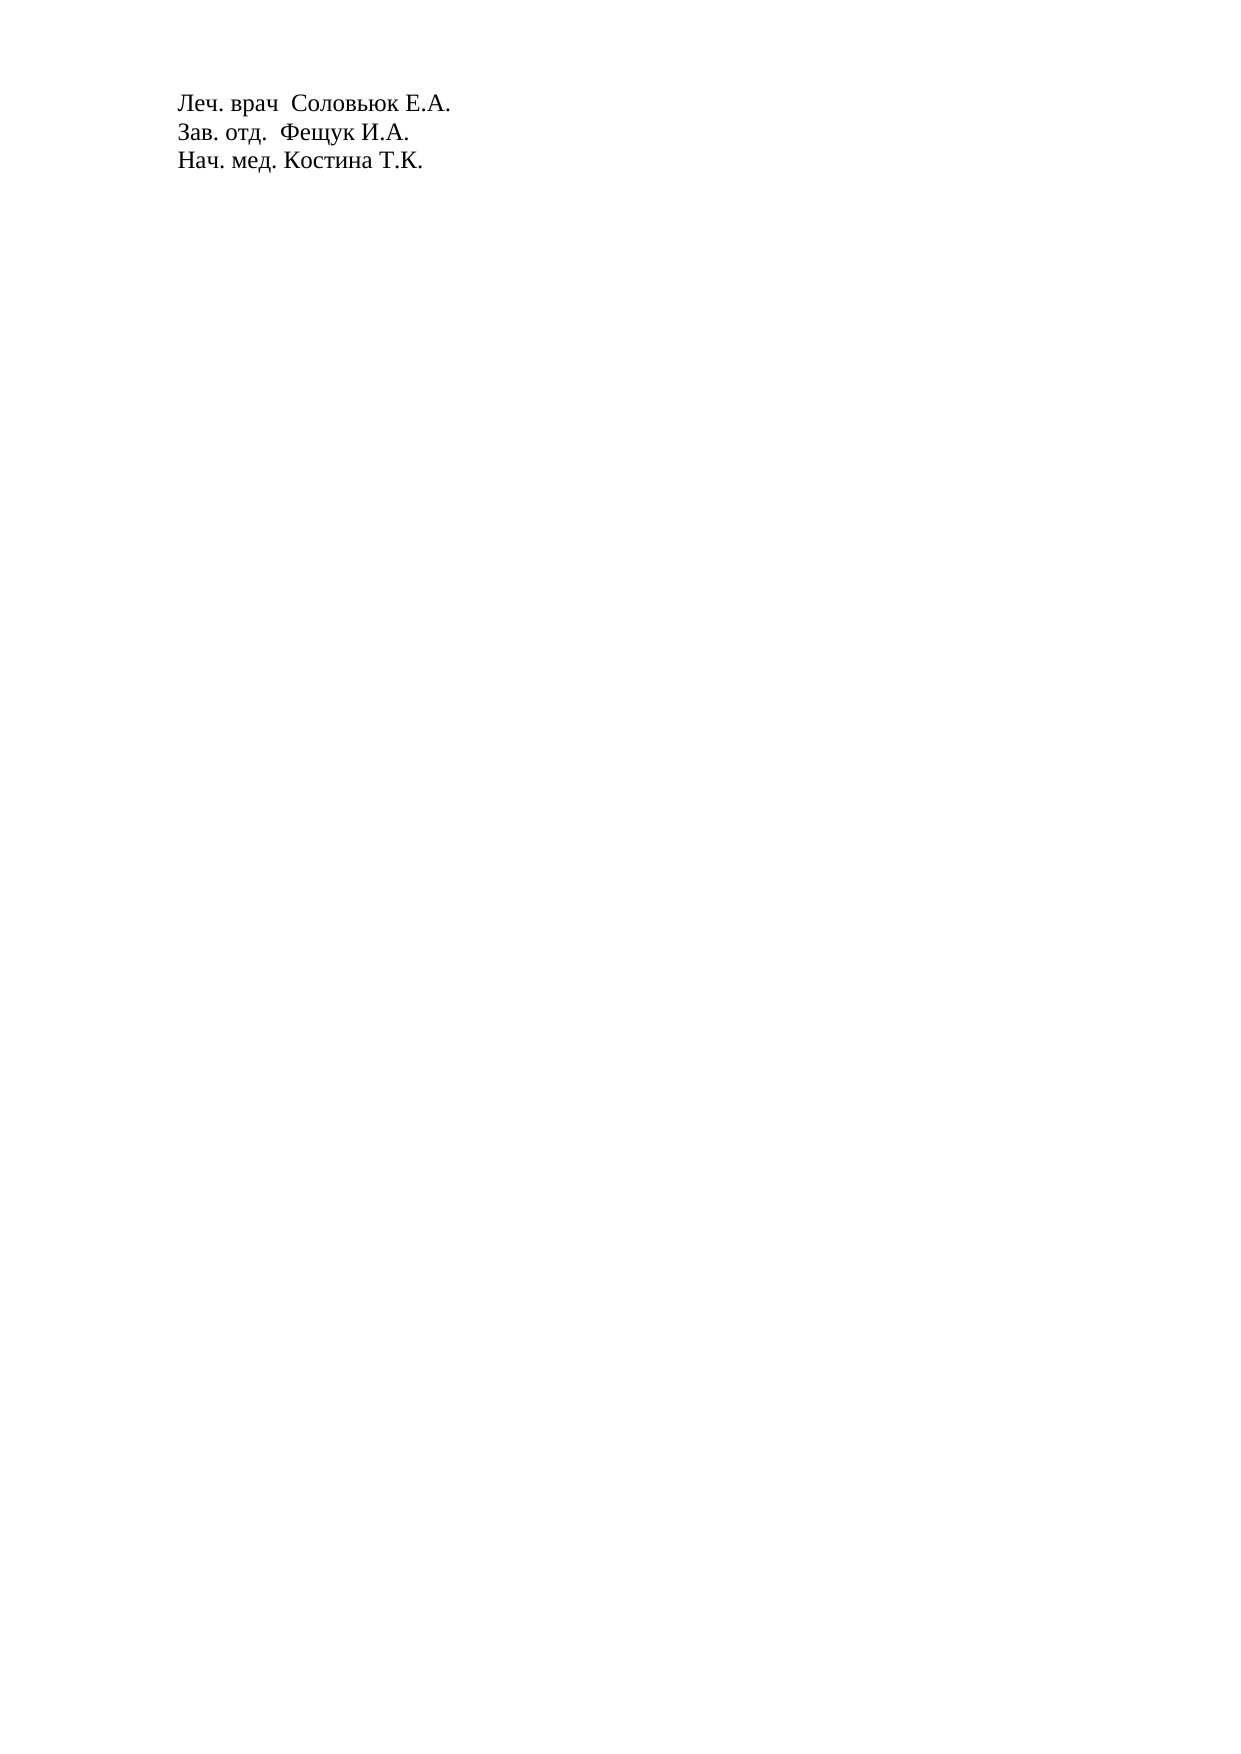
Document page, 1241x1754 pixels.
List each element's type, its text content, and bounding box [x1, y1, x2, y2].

text Нач. мед. Костина Т.К. [177, 145, 1152, 174]
text Зав. отд. Фещук И.А. [177, 117, 1152, 145]
subtitle Леч. врач Соловьюк Е.А. [177, 88, 1152, 117]
